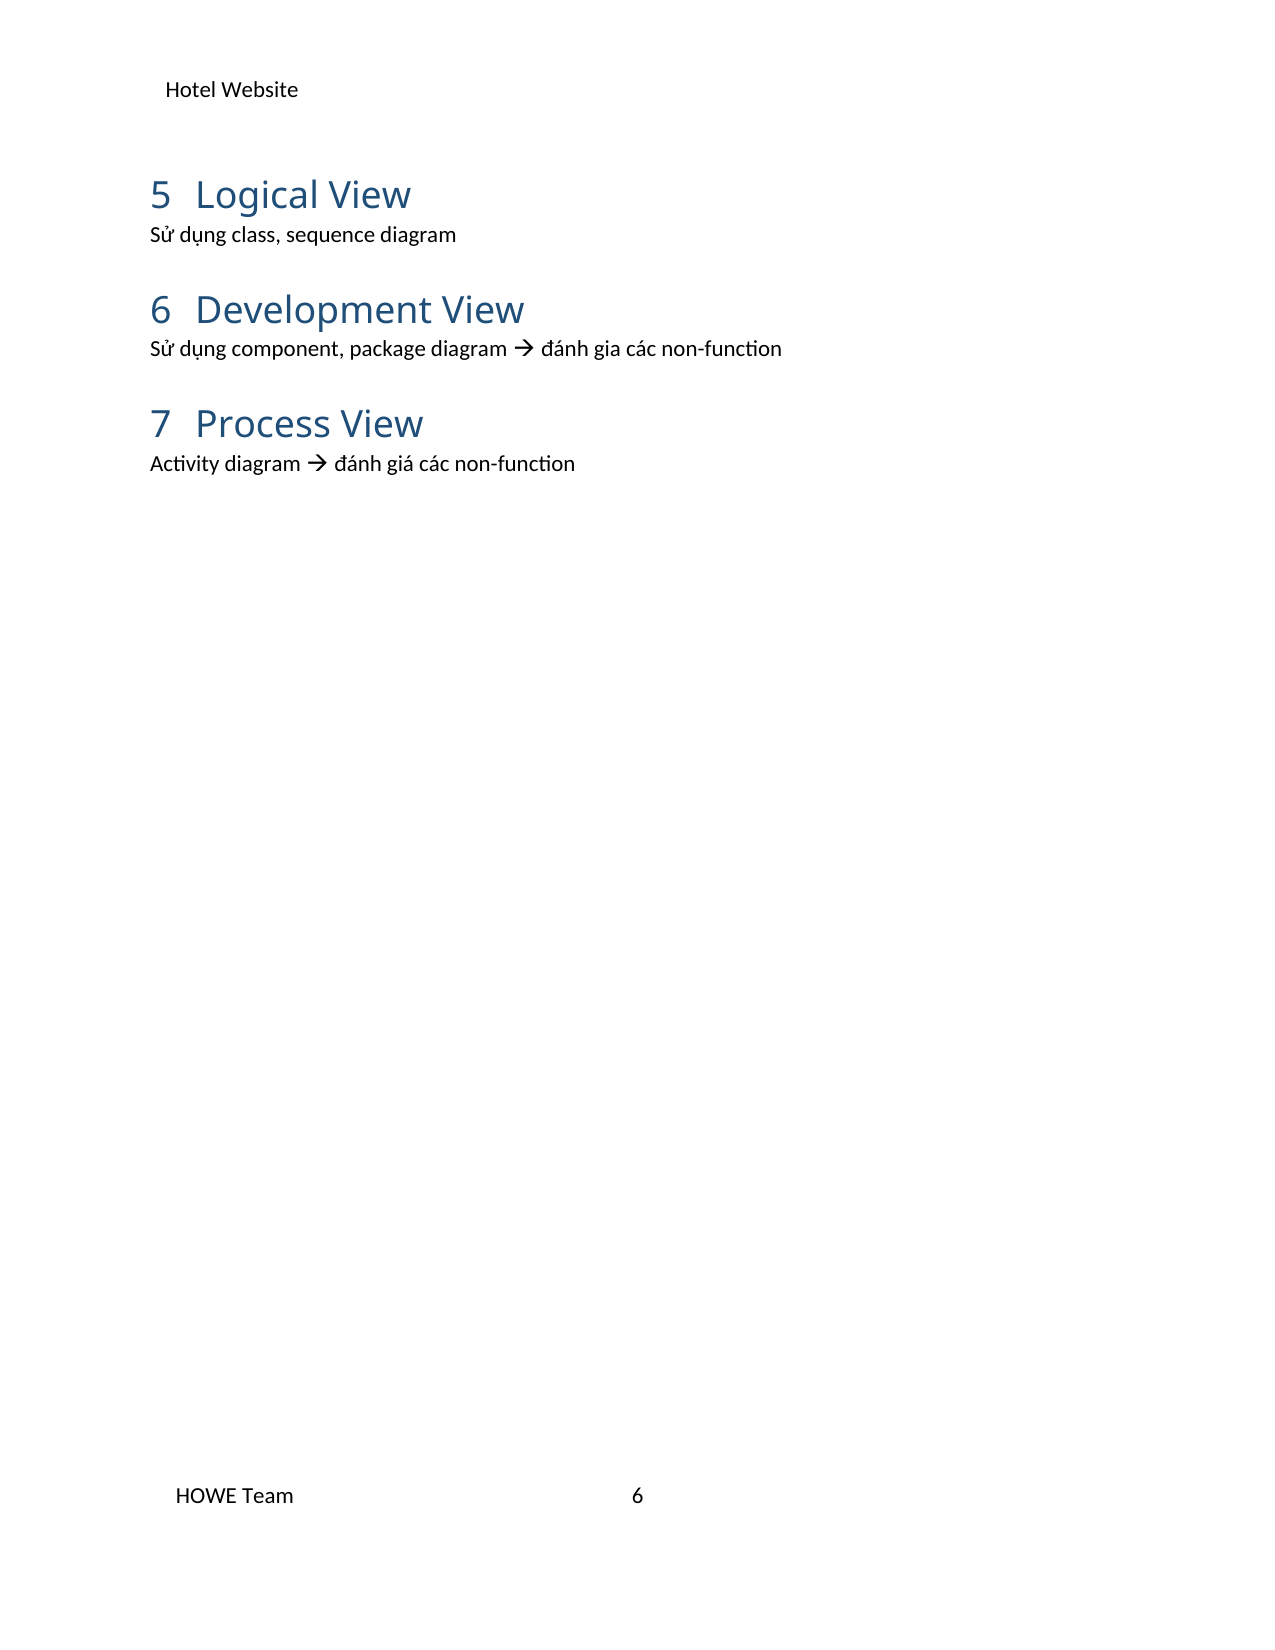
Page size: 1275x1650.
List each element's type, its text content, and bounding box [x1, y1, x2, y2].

text Sử dụng component, package diagram đánh gia các non-function [150, 334, 1125, 362]
subtitle Process View [150, 398, 1125, 449]
subtitle Logical View [150, 169, 1125, 220]
text Activity diagram đánh giá các non-function [150, 449, 1125, 477]
subtitle Development View [150, 283, 1125, 334]
text Sử dụng class, sequence diagram [150, 220, 1125, 248]
